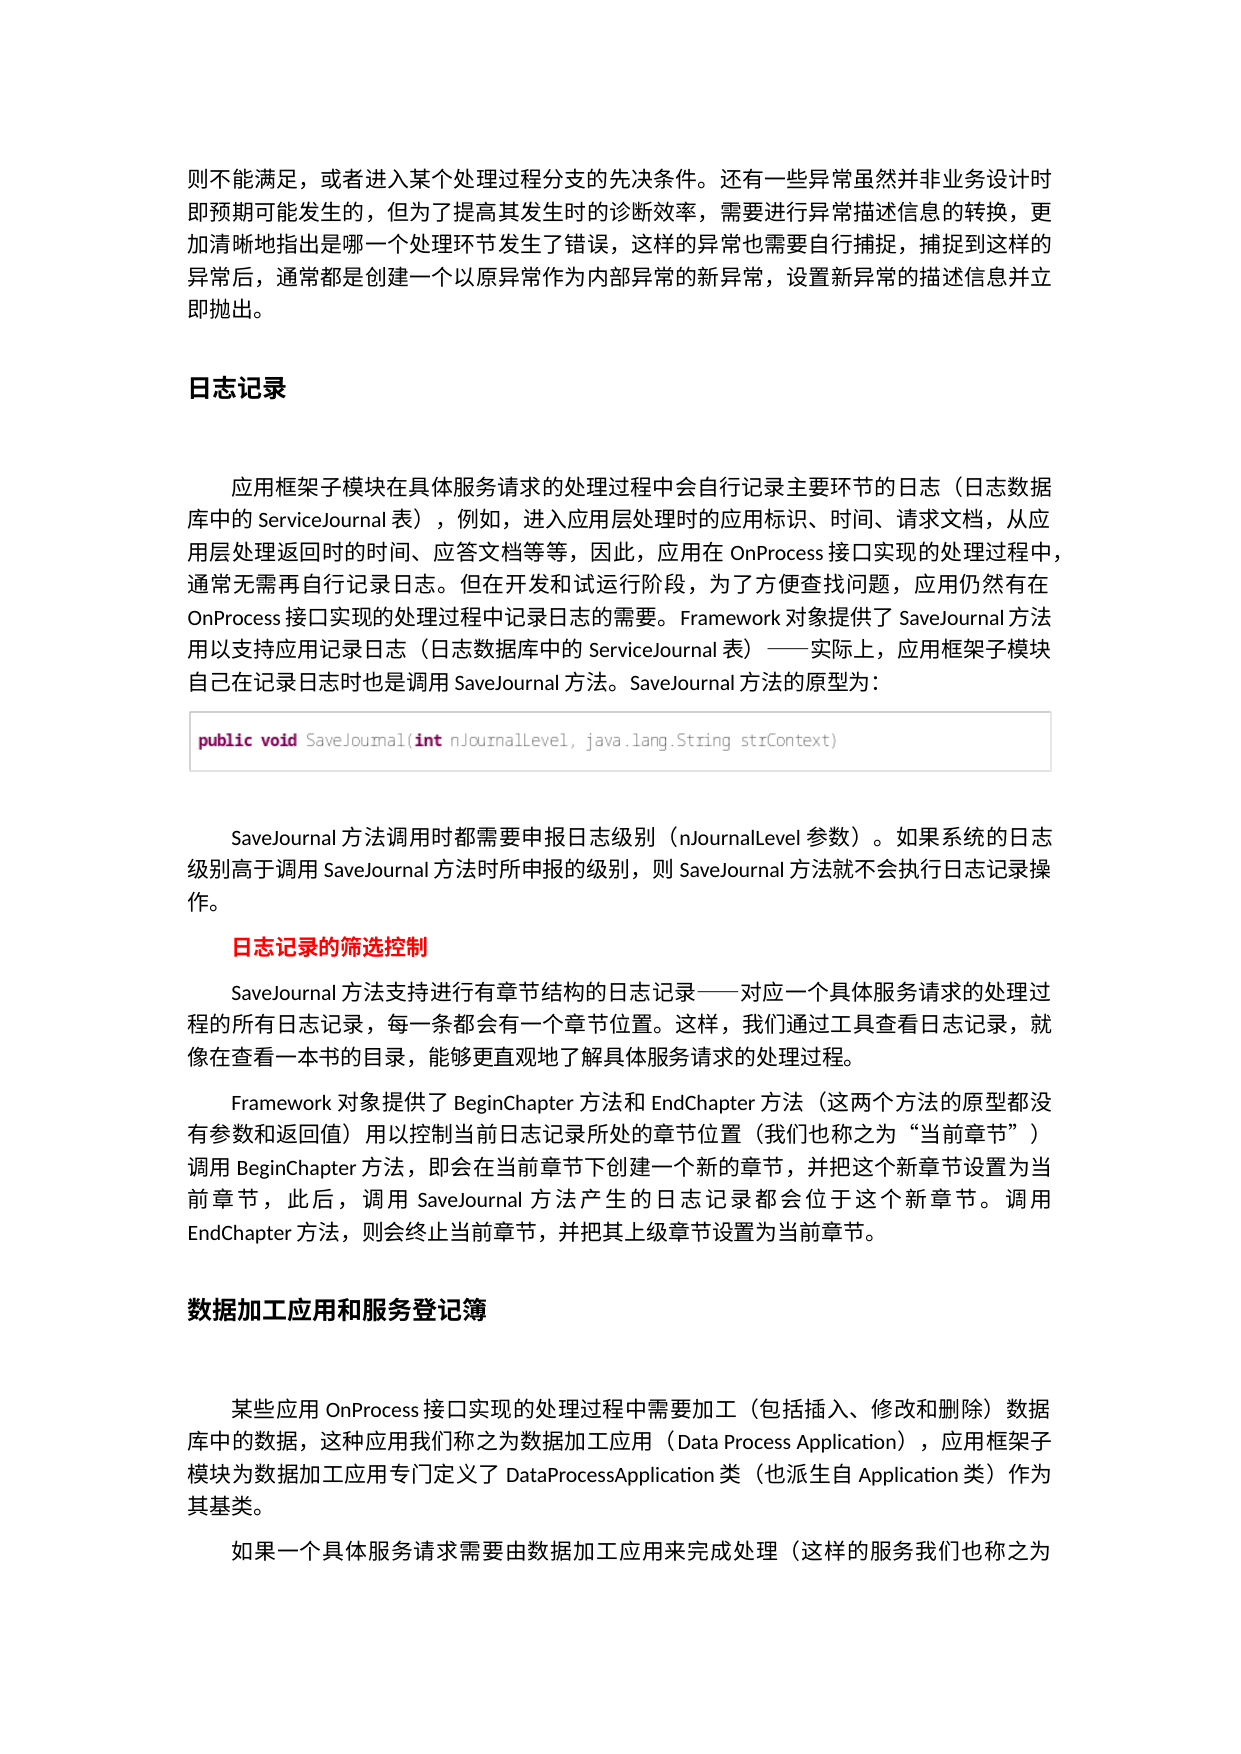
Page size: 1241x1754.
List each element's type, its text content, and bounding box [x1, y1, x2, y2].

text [187, 1534, 1053, 1566]
text 某些应用OnProcess接口实现的处理过程中需要加工（包括插入、修改和删除）数据库中的数据，这种应用我们称之为数据加工应用（Data Process Application），应用框架子模块为数据加工应用专门定义了DataProcessApplication类（也派生自Application类）作为其基类。 [187, 1391, 1053, 1521]
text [187, 162, 1053, 324]
text SaveJournal方法支持进行有章节结构的日志记录——对应一个具体服务请求的处理过程的所有日志记录，每一条都会有一个章节位置。这样，我们通过工具查看日志记录，就像在查看一本书的目录，能够更直观地了解具体服务请求的处理过程。 [187, 974, 1053, 1072]
text SaveJournal方法调用时都需要申报日志级别（nJournalLevel参数）。如果系统的日志级别高于调用SaveJournal方法时所申报的级别，则SaveJournal方法就不会执行日志记录操作。 [187, 819, 1053, 917]
text 应用框架子模块在具体服务请求的处理过程中会自行记录主要环节的日志（日志数据库中的ServiceJournal表），例如，进入应用层处理时的应用标识、时间、请求文档，从应用层处理返回时的时间、应答文档等等，因此，应用在OnProcess接口实现的处理过程中，通常无需再自行记录日志。但在开发和试运行阶段，为了方便查找问题，应用仍然有在OnProcess接口实现的处理过程中记录日志的需要。Framework对象提供了SaveJournal方法用以支持应用记录日志（日志数据库中的ServiceJournal表）——实际上，应用框架子模块自己在记录日志时也是调用SaveJournal方法。SaveJournal方法的原型为： [187, 469, 1053, 697]
text 日志记录的筛选控制 [187, 929, 1053, 962]
text Framework对象提供了BeginChapter方法和EndChapter方法（这两个方法的原型都没有参数和返回值）用以控制当前日志记录所处的章节位置（我们也称之为“当前章节”）。调用BeginChapter方法，即会在当前章节下创建一个新的章节，并把这个新章节设置为当前章节，此后，调用SaveJournal方法产生的日志记录都会位于这个新章节。调用EndChapter方法，则会终止当前章节，并把其上级章节设置为当前章节。 [187, 1084, 1053, 1247]
subtitle 日志记录 [187, 354, 1053, 419]
subtitle 数据加工应用和服务登记簿 [187, 1276, 1053, 1341]
